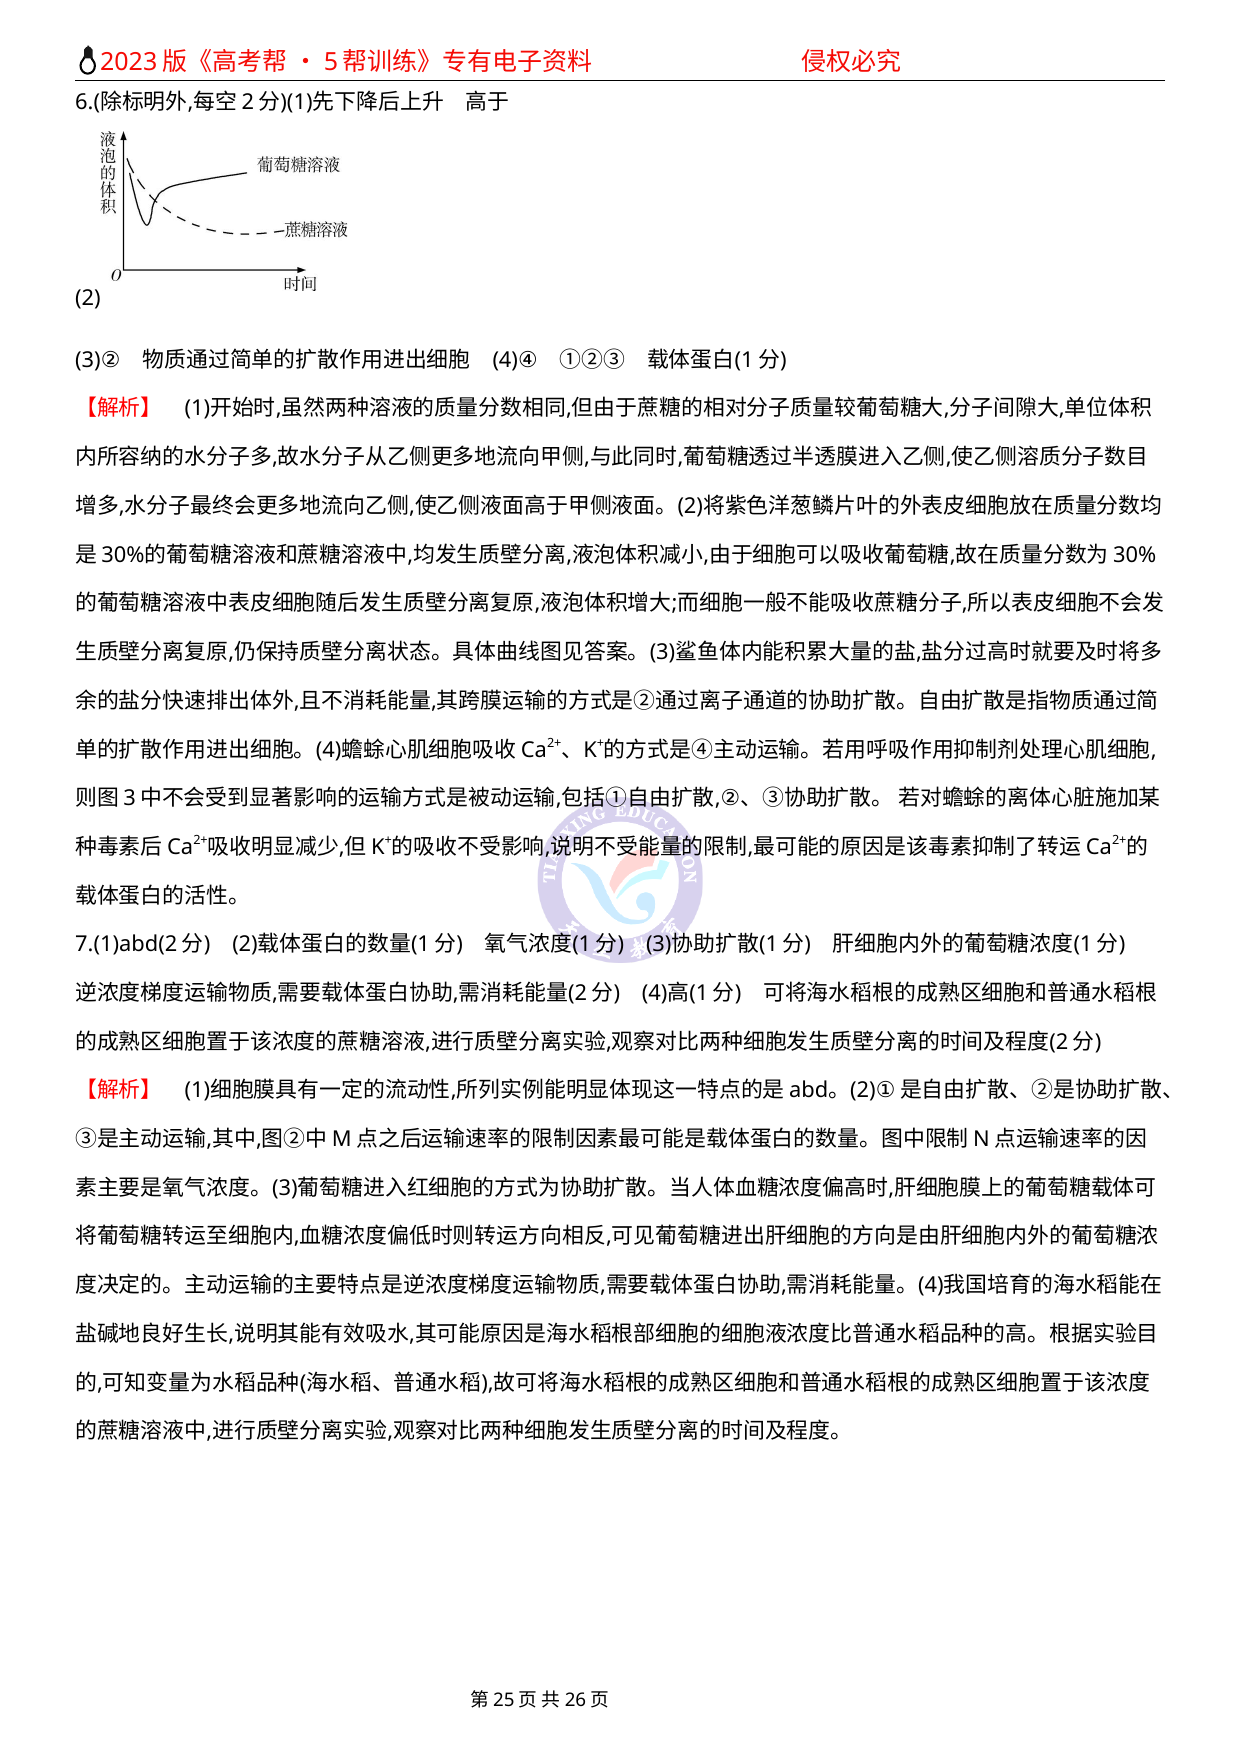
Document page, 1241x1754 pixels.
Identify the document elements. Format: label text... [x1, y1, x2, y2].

text 7.(1)abd(2分) (2)载体蛋白的数量(1分) 氧气浓度(1分) (3)协助扩散(1分) 肝细胞内外的葡萄糖浓度(1分) 逆浓度梯度运输物质,需要载体蛋白协助,需消耗能量(2分) (4)高(1分) 可将海水稻根的成熟区细胞和普通水稻根的成熟区细胞置于该浓度的蔗糖溶液,进行质壁分离实验,观察对比两种细胞发生质壁分离的时间及程度(2分) [75, 926, 1165, 1056]
text (2) [75, 132, 1165, 327]
text 【解析】 (1)开始时,虽然两种溶液的质量分数相同,但由于蔗糖的相对分子质量较葡萄糖大,分子间隙大,单位体积内所容纳的水分子多,故水分子从乙侧更多地流向甲侧,与此同时,葡萄糖透过半透膜进入乙侧,使乙侧溶质分子数目增多,水分子最终会更多地流向乙侧,使乙侧液面高于甲侧液面。(2)将紫色洋葱鳞片叶的外表皮细胞放在质量分数均是30%的葡萄糖溶液和蔗糖溶液中,均发生质壁分离,液泡体积减小,由于细胞可以吸收葡萄糖,故在质量分数为30%的葡萄糖溶液中表皮细胞随后发生质壁分离复原,液泡体积增大;而细胞一般不能吸收蔗糖分子,所以表皮细胞不会发生质壁分离复原,仍保持质壁分离状态。具体曲线图见答案。(3)鲨鱼体内能积累大量的盐,盐分过高时就要及时将多余的盐分快速排出体外,且不消耗能量,其跨膜运输的方式是②通过离子通道的协助扩散。自由扩散是指物质通过简单的扩散作用进出细胞。(4)蟾蜍心肌细胞吸收Ca2+、K+的方式是④主动运输。若用呼吸作用抑制剂处理心肌细胞,则图3中不会受到显著影响的运输方式是被动运输,包括①自由扩散,②、③协助扩散。 若对蟾蜍的离体心脏施加某种毒素后Ca2+吸收明显减少,但K+的吸收不受影响,说明不受能量的限制,最可能的原因是该毒素抑制了转运Ca2+的载体蛋白的活性。 [75, 390, 1165, 910]
text 【解析】 (1)细胞膜具有一定的流动性,所列实例能明显体现这一特点的是abd。(2)①是自由扩散、②是协助扩散、③是主动运输,其中,图②中M点之后运输速率的限制因素最可能是载体蛋白的数量。图中限制N点运输速率的因素主要是氧气浓度。(3)葡萄糖进入红细胞的方式为协助扩散。当人体血糖浓度偏高时,肝细胞膜上的葡萄糖载体可将葡萄糖转运至细胞内,血糖浓度偏低时则转运方向相反,可见葡萄糖进出肝细胞的方向是由肝细胞内外的葡萄糖浓度决定的。主动运输的主要特点是逆浓度梯度运输物质,需要载体蛋白协助,需消耗能量。(4)我国培育的海水稻能在盐碱地良好生长,说明其能有效吸水,其可能原因是海水稻根部细胞的细胞液浓度比普通水稻品种的高。根据实验目的,可知变量为水稻品种(海水稻、普通水稻),故可将海水稻根的成熟区细胞和普通水稻根的成熟区细胞置于该浓度的蔗糖溶液中,进行质壁分离实验,观察对比两种细胞发生质壁分离的时间及程度。 [75, 1072, 1165, 1446]
picture [100, 131, 348, 291]
text 6.(除标明外,每空2分)(1)先下降后上升 高于 [75, 83, 1165, 116]
text (3)② 物质通过简单的扩散作用进出细胞 (4)④ ①②③ 载体蛋白(1分) [75, 342, 1165, 374]
